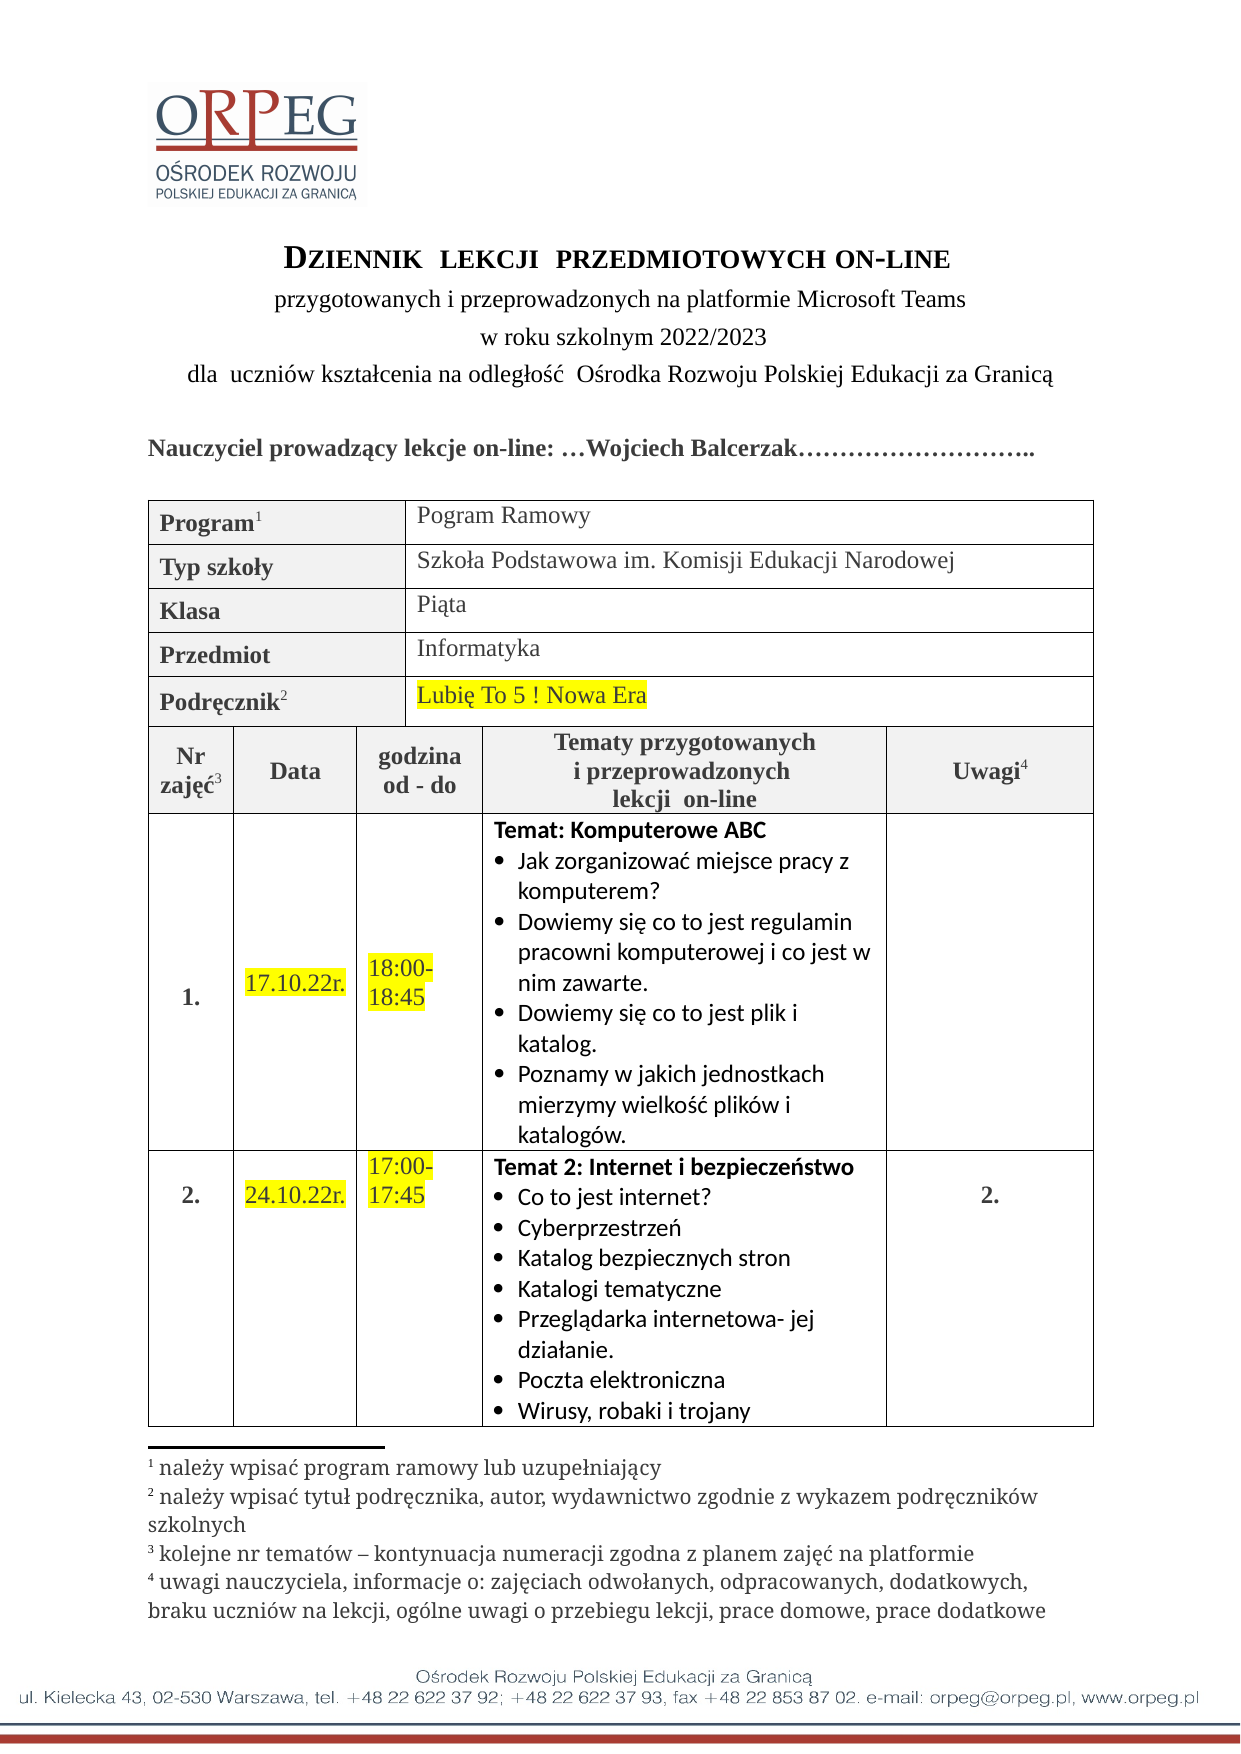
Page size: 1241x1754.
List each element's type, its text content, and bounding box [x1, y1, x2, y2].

table_cell Informatyka [406, 633, 1093, 676]
table_cell Szkoła Podstawowa im. Komisji Edukacji Narodowej [406, 545, 1093, 588]
table_cell Klasa [149, 589, 405, 632]
table_cell Lubię To 5 ! Nowa Era [406, 677, 1093, 726]
table_cell Temat: Komputerowe ABC Jak zorganizować miejsce pracy z komputerem? Dowiemy się co to jest regulamin pracowni komputerowej i co jest w nim zawarte. Dowiemy się co to jest plik i katalog. Poznamy w jakich jednostkach mierzymy wielkość plików i katalogów. [483, 814, 886, 1150]
text dla uczniów kształcenia na odległość Ośrodka Rozwoju Polskiej Edukacji za Granicą [148, 359, 1093, 388]
table_cell godzina od - do [357, 727, 482, 813]
table_cell Data [234, 727, 356, 813]
table_cell Podręcznik [149, 677, 405, 726]
table_cell Typ szkoły [149, 545, 405, 588]
table_cell 1. [149, 814, 233, 1150]
table_cell 17:00-17:45 [357, 1151, 482, 1426]
table_header Program [149, 501, 405, 544]
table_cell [483, 1151, 886, 1426]
table_cell Przedmiot [149, 633, 405, 676]
table_cell 2. [887, 1151, 1093, 1426]
table_cell Tematy przygotowanych i przeprowadzonych lekcji on-line [483, 727, 886, 813]
table_cell [887, 814, 1093, 1150]
table_cell 2. [149, 1151, 233, 1426]
table_cell 18:00-18:45 [357, 814, 482, 1150]
picture [0, 1618, 1241, 1749]
table_cell 24.10.22r. [234, 1151, 356, 1426]
table_cell Uwagi [887, 727, 1093, 813]
table_cell 17.10.22r. [234, 814, 356, 1150]
table_cell Piąta [406, 589, 1093, 632]
table_cell Nr zajęć [149, 727, 233, 813]
picture [147, 82, 368, 207]
text Nauczyciel prowadzący lekcje on-line: …Wojciech Balcerzak……………………….. [148, 433, 1093, 462]
table_header Pogram Ramowy [406, 501, 1093, 544]
text Dziennik lekcji przedmiotowych on-line przygotowanych i przeprowadzonych na platformie Microsoft Teams w roku szkolnym 2022/2023 [148, 237, 1093, 350]
